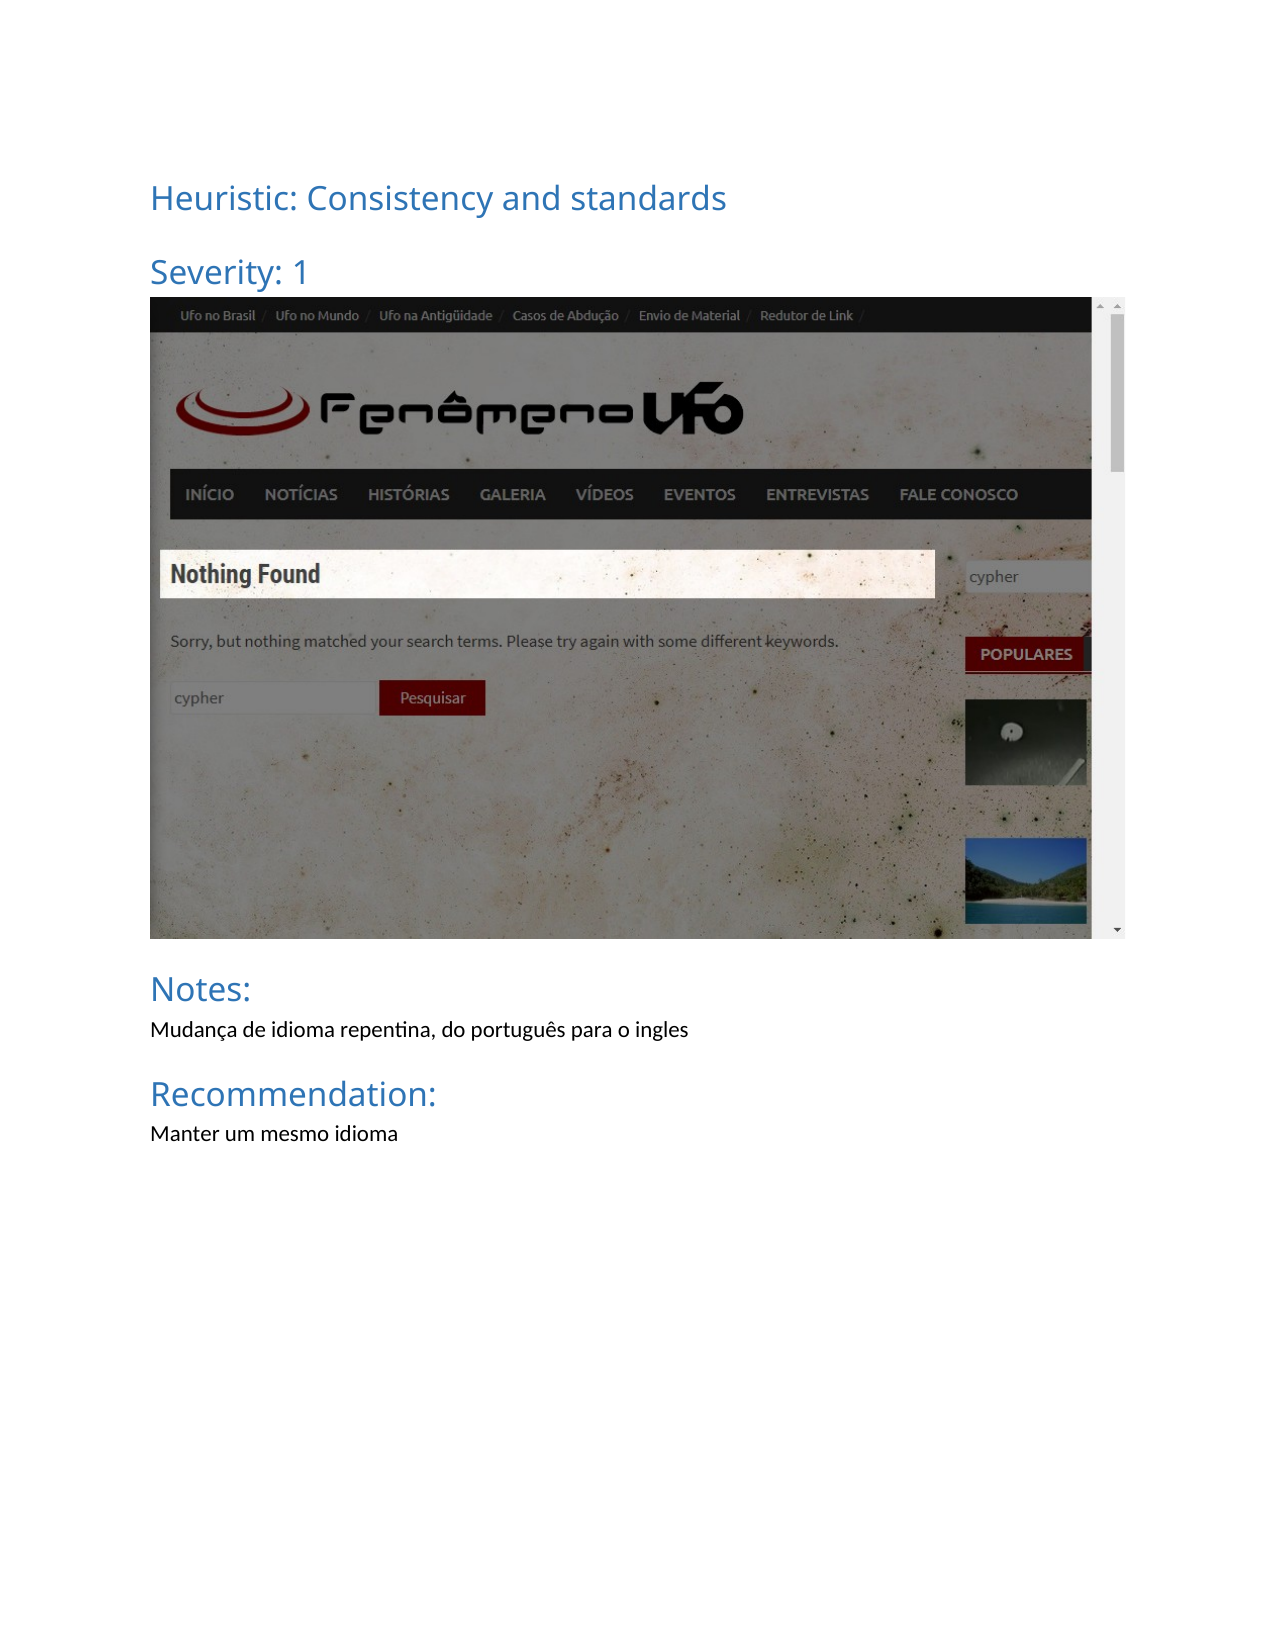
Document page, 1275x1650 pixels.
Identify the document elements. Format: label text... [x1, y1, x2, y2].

text Mudança de idioma repentina, do português para o ingles [150, 1015, 1125, 1043]
text Manter um mesmo idioma [150, 1119, 1125, 1147]
picture [150, 297, 1125, 939]
subtitle Notes: [150, 966, 1125, 1012]
subtitle Heuristic: Consistency and standards [150, 175, 1125, 220]
subtitle Recommendation: [150, 1070, 1125, 1116]
subtitle Severity: 1 [150, 249, 1125, 294]
